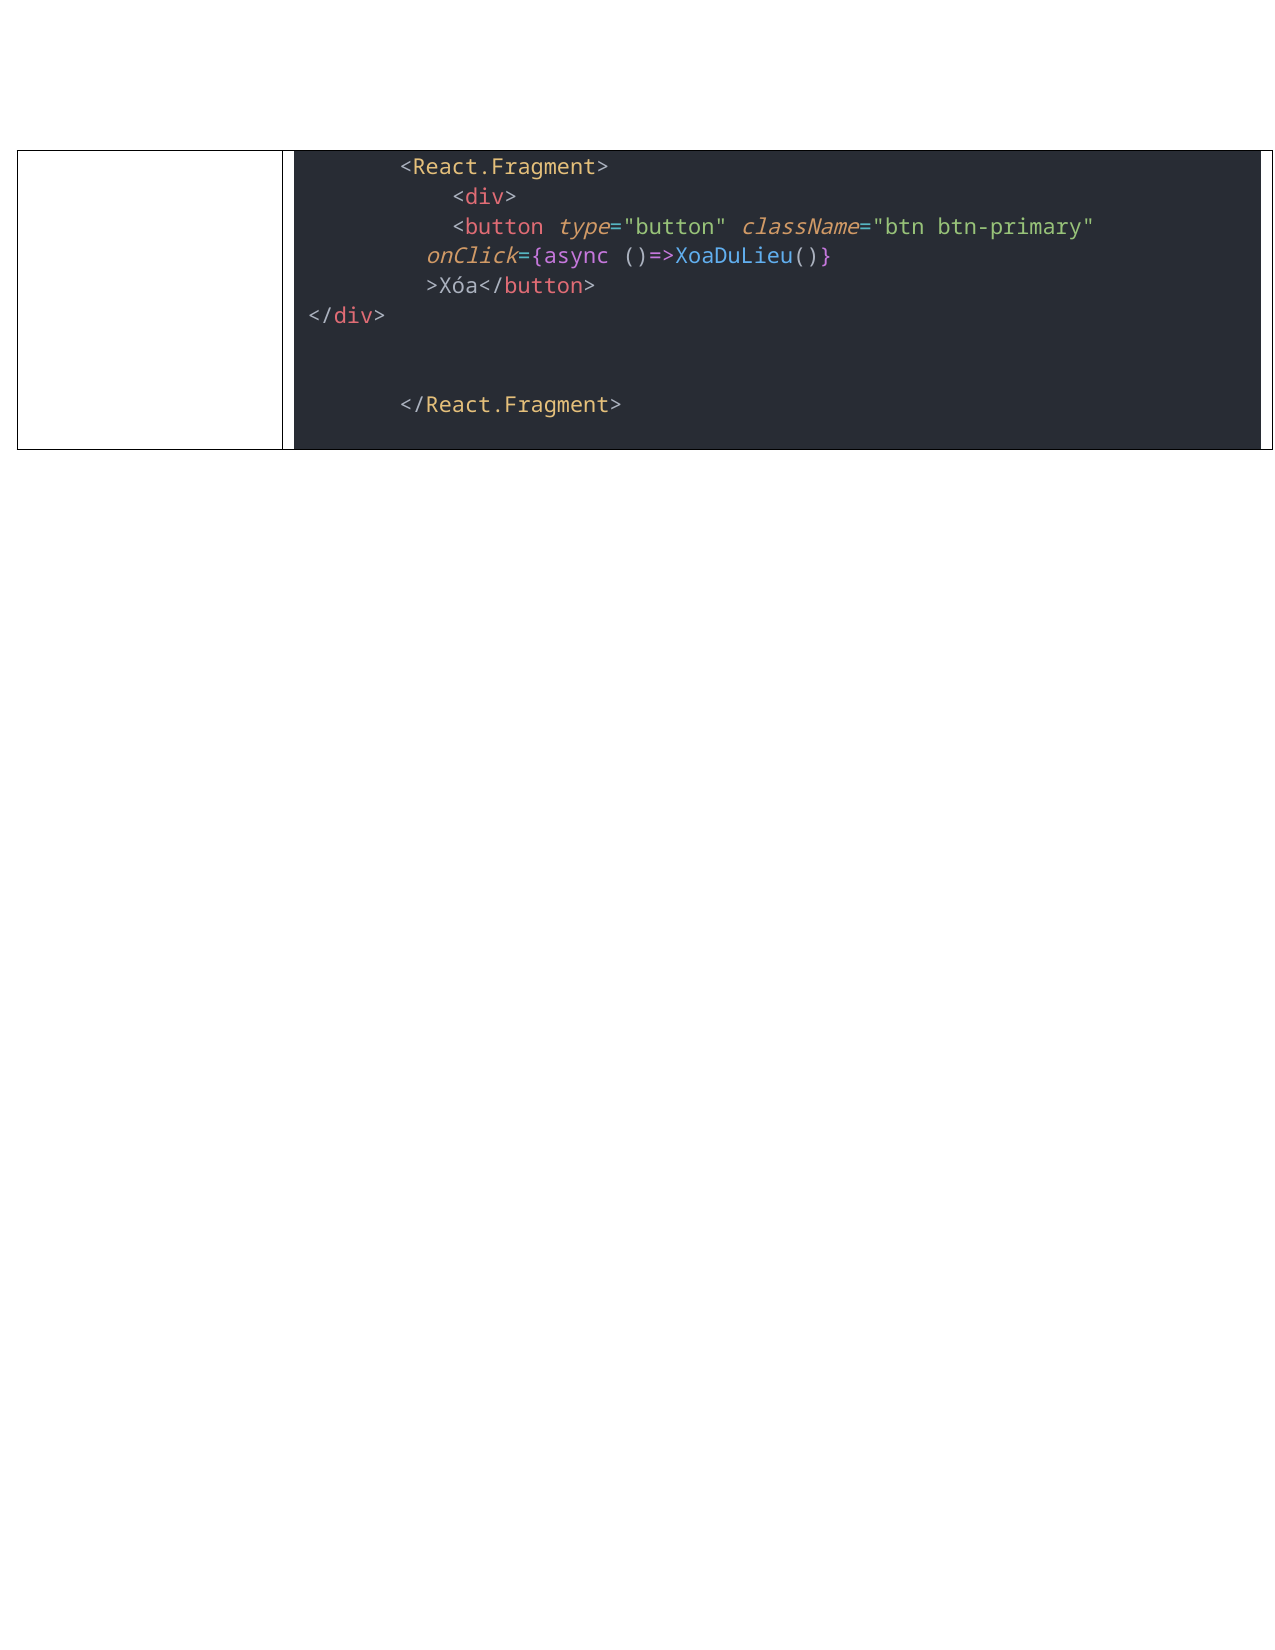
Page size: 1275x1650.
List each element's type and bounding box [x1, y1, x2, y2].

table_cell [18, 151, 282, 449]
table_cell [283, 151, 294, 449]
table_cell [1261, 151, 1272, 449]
